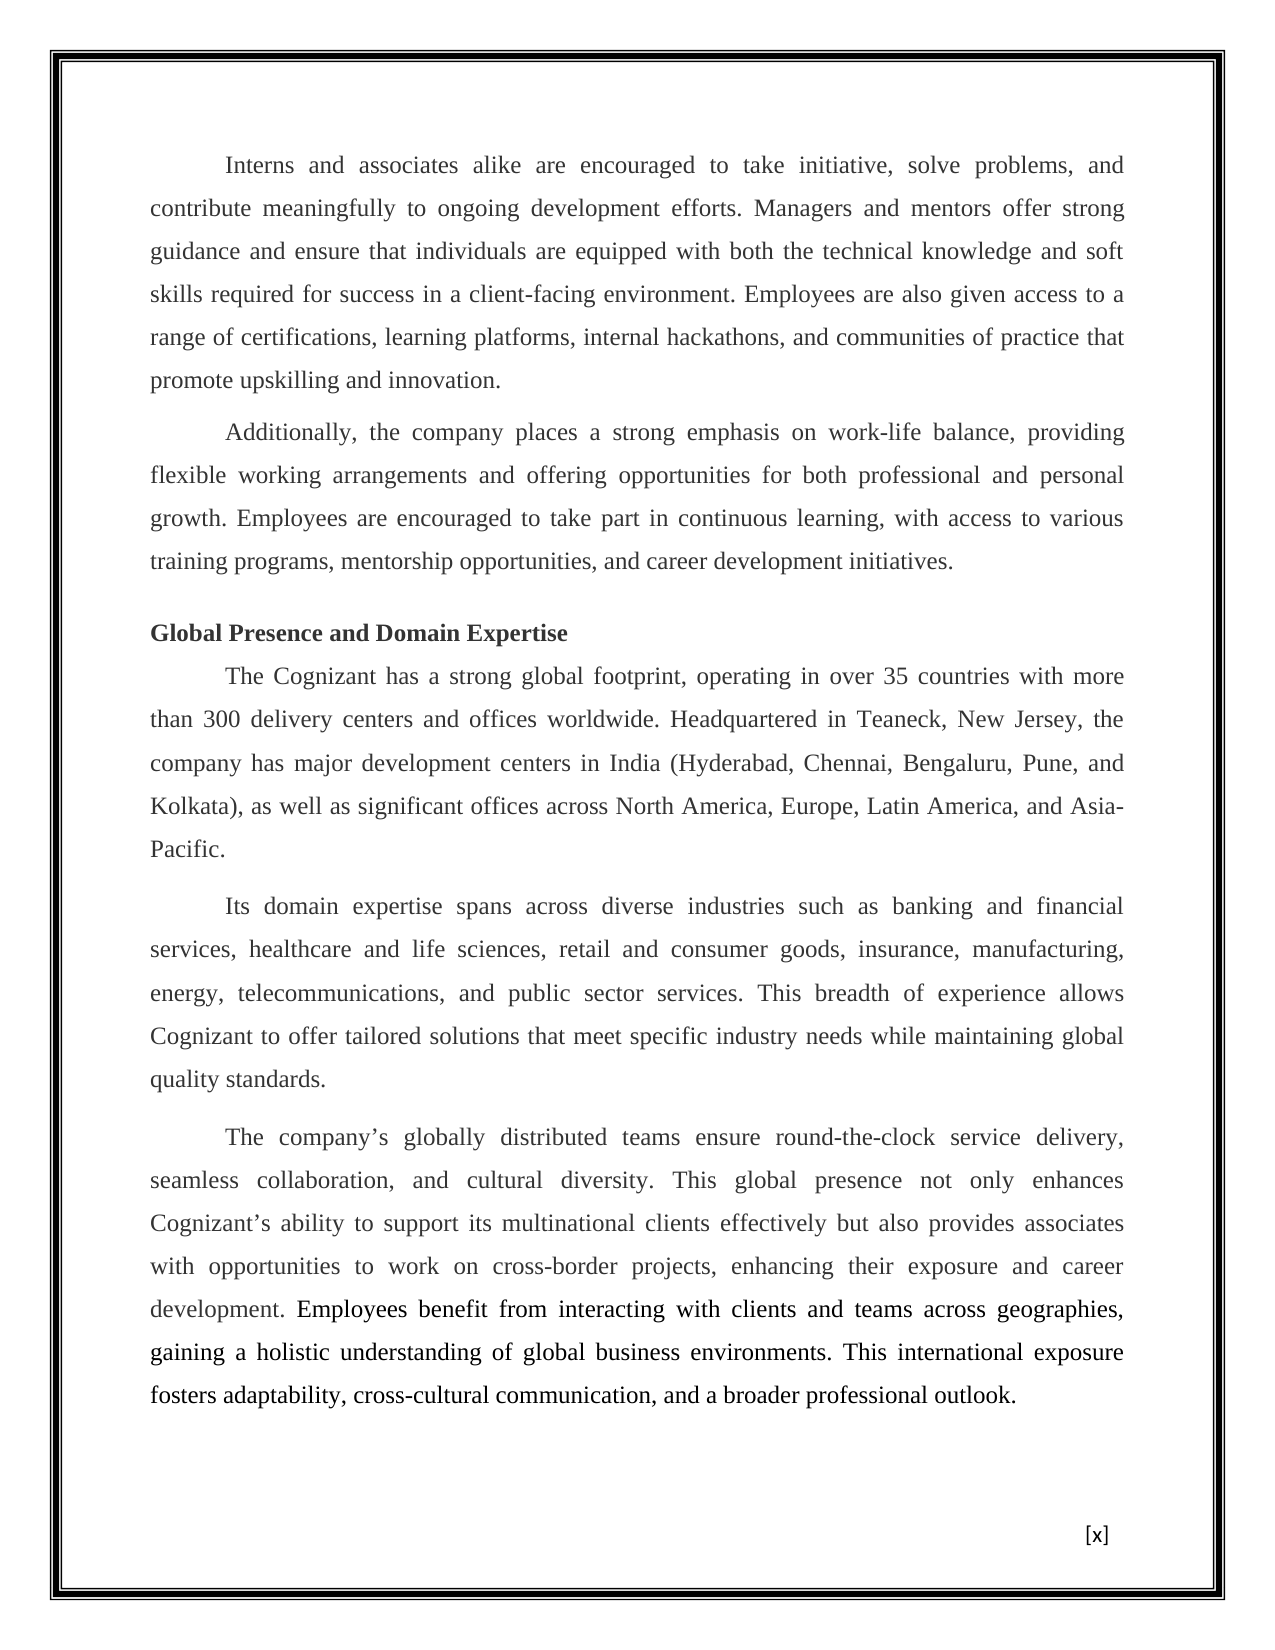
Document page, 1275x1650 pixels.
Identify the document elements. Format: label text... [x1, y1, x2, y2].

text Interns and associates alike are encouraged to take initiative, solve problems, and contribute meaningfully to ongoing development efforts. Managers and mentors offer strong guidance and ensure that individuals are equipped with both the technical knowledge and soft skills required for success in a client-facing environment. Employees are also given access to a range of certifications, learning platforms, internal hackathons, and communities of practice that promote upskilling and innovation. [150, 150, 1125, 394]
text The company’s globally distributed teams ensure round-the-clock service delivery, seamless collaboration, and cultural diversity. This global presence not only enhances Cognizant’s ability to support its multinational clients effectively but also provides associates with opportunities to work on cross-border projects, enhancing their exposure and career development. Employees benefit from interacting with clients and teams across geographies, gaining a holistic understanding of global business environments. This international exposure fosters adaptability, cross-cultural communication, and a broader professional outlook. [150, 1122, 1125, 1409]
text Additionally, the company places a strong emphasis on work-life balance, providing flexible working arrangements and offering opportunities for both professional and personal growth. Employees are encouraged to take part in continuous learning, with access to various training programs, mentorship opportunities, and career development initiatives. [150, 417, 1125, 575]
subtitle Global Presence and Domain Expertise [150, 618, 1162, 647]
text The Cognizant has a strong global footprint, operating in over 35 countries with more than 300 delivery centers and offices worldwide. Headquartered in Teaneck, New Jersey, the company has major development centers in India (Hyderabad, Chennai, Bengaluru, Pune, and Kolkata), as well as significant offices across North America, Europe, Latin America, and Asia-Pacific. [150, 661, 1125, 863]
text Its domain expertise spans across diverse industries such as banking and financial services, healthcare and life sciences, retail and consumer goods, insurance, manufacturing, energy, telecommunications, and public sector services. This breadth of experience allows Cognizant to offer tailored solutions that meet specific industry needs while maintaining global quality standards. [150, 891, 1125, 1093]
